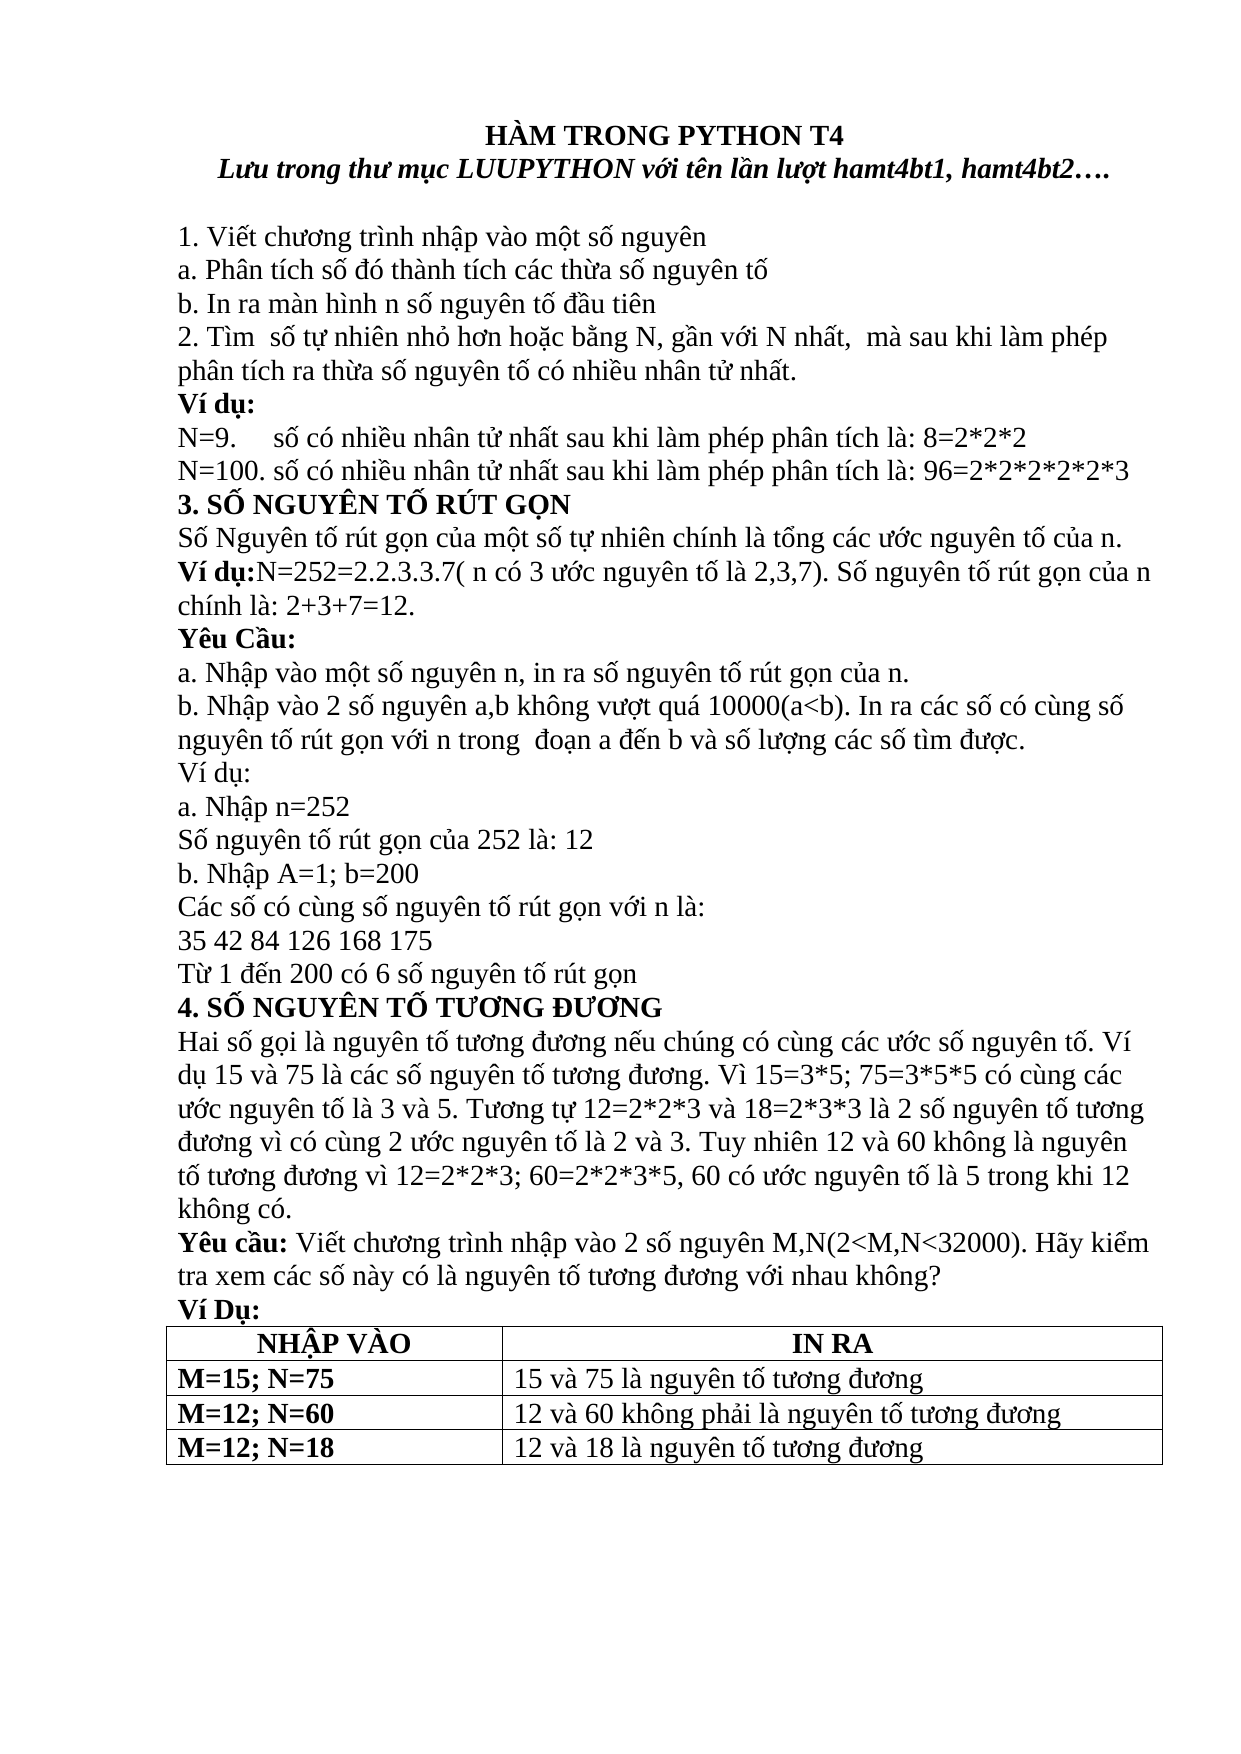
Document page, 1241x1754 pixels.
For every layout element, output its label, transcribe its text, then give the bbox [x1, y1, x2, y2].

text a. Nhập vào một số nguyên n, in ra số nguyên tố rút gọn của n. [177, 655, 1152, 688]
list Tìm số tự nhiên nhỏ hơn hoặc bằng N, gần với N nhất, mà sau khi làm phép phân tích ra thừa số nguyên tố có nhiều nhân tử nhất. [177, 319, 1152, 386]
list HÀM TRONG PYTHON T4 [177, 118, 1152, 152]
text Số Nguyên tố rút gọn của một số tự nhiên chính là tổng các ước nguyên tố của n. [177, 521, 1152, 554]
list Phân tích số đó thành tích các thừa số nguyên tố [177, 252, 1152, 286]
list Ví dụ: [177, 386, 1152, 420]
text Yêu Cầu: [177, 621, 1152, 655]
text Ví dụ:N=252=2.2.3.3.7( n có 3 ước nguyên tố là 2,3,7). Số nguyên tố rút gọn của n chính là: 2+3+7=12. [177, 554, 1152, 621]
text 35 42 84 126 168 175 [177, 923, 1152, 957]
list SỐ NGUYÊN TỐ RÚT GỌN [177, 487, 1152, 521]
text Từ 1 đến 200 có 6 số nguyên tố rút gọn [177, 957, 1152, 990]
text b. Nhập A=1; b=200 [177, 856, 1152, 889]
text Các số có cùng số nguyên tố rút gọn với n là: [177, 889, 1152, 923]
table_cell 15 và 75 là nguyên tố tương đương [503, 1361, 1162, 1395]
text Số nguyên tố rút gọn của 252 là: 12 [177, 822, 1152, 856]
table_header NHẬP VÀO [167, 1327, 502, 1360]
table_cell 12 và 60 không phải là nguyên tố tương đương [503, 1396, 1162, 1429]
table_cell M=15; N=75 [167, 1361, 502, 1395]
text b. Nhập vào 2 số nguyên a,b không vượt quá 10000(a<b). In ra các số có cùng số nguyên tố rút gọn với n trong đoạn a đến b và số lượng các số tìm được. [177, 688, 1152, 755]
list In ra màn hình n số nguyên tố đầu tiên [177, 286, 1152, 319]
text Yêu cầu: Viết chương trình nhập vào 2 số nguyên M,N(2<M,N<32000). Hãy kiểm tra xem các số này có là nguyên tố tương đương với nhau không? [177, 1225, 1152, 1292]
table_cell 12 và 18 là nguyên tố tương đương [503, 1430, 1162, 1464]
text Ví dụ: [177, 755, 1152, 789]
list Viết chương trình nhập vào một số nguyên [177, 219, 1152, 252]
list Lưu trong thư mục LUUPYTHON với tên lần lượt hamt4bt1, hamt4bt2…. [177, 152, 1152, 185]
text a. Nhập n=252 [177, 789, 1152, 822]
text Hai số gọi là nguyên tố tương đương nếu chúng có cùng các ước số nguyên tố. Ví dụ 15 và 75 là các số nguyên tố tương đương. Vì 15=3*5; 75=3*5*5 có cùng các ước nguyên tố là 3 và 5. Tương tự 12=2*2*3 và 18=2*3*3 là 2 số nguyên tố tương đương vì có cùng 2 ước nguyên tố là 2 và 3. Tuy nhiên 12 và 60 không là nguyên tố tương đương vì 12=2*2*3; 60=2*2*3*5, 60 có ước nguyên tố là 5 trong khi 12 không có. [177, 1024, 1152, 1225]
list SỐ NGUYÊN TỐ TƯƠNG ĐƯƠNG [177, 990, 1152, 1024]
list N=100. số có nhiều nhân tử nhất sau khi làm phép phân tích là: 96=2*2*2*2*2*3 [177, 453, 1152, 487]
list N=9. số có nhiều nhân tử nhất sau khi làm phép phân tích là: 8=2*2*2 [177, 420, 1152, 453]
table_cell M=12; N=60 [167, 1396, 502, 1429]
table_cell M=12; N=18 [167, 1430, 502, 1464]
table_header IN RA [503, 1327, 1162, 1360]
text Ví Dụ: [177, 1292, 1152, 1326]
